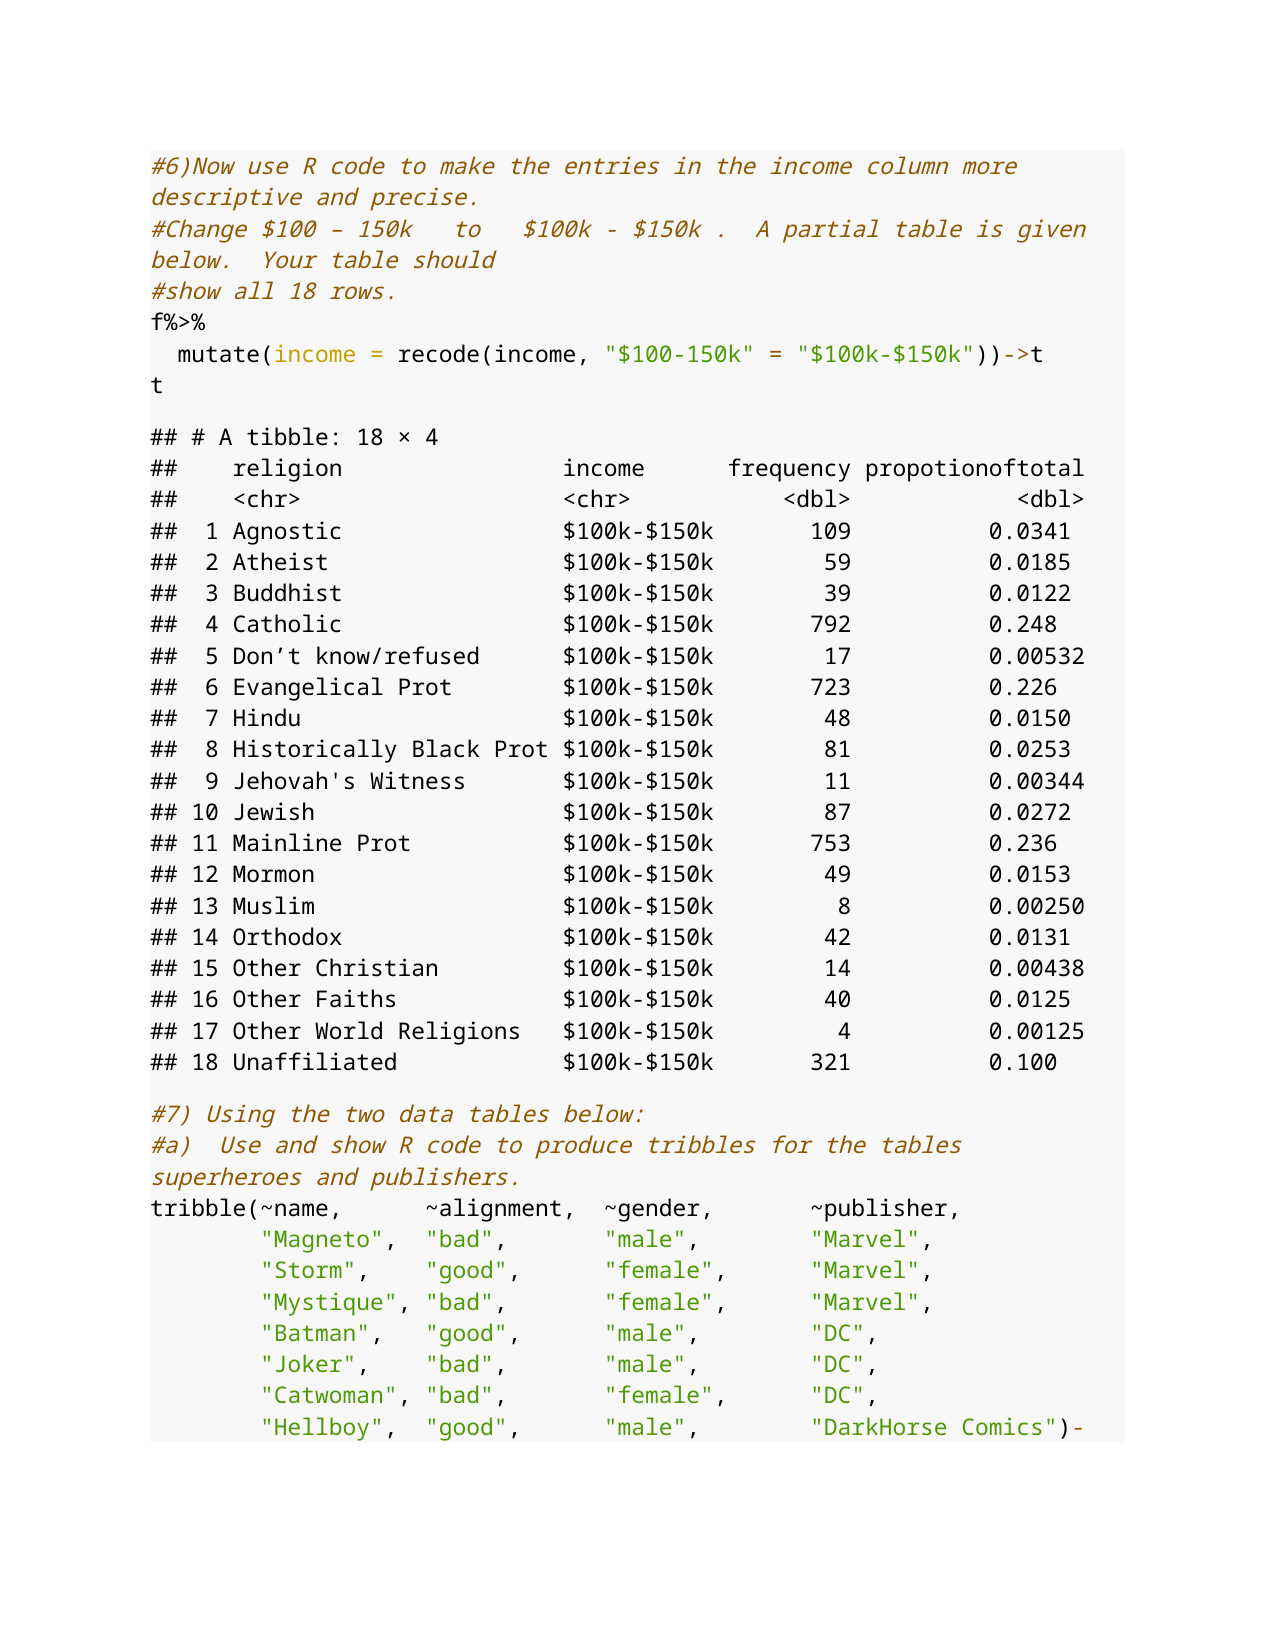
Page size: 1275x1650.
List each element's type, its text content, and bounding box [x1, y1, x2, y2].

text #6)Now use R code to make the entries in the income column more descriptive and precise. #Change $100 – 150k to $100k - $150k . A partial table is given below. Your table should #show all 18 rows. f%>% mutate(income = recode(income, "$100-150k" = "$100k-$150k"))->t t [150, 150, 1125, 400]
text ## # A tibble: 18 × 4 ## religion income frequency propotionoftotal ## <chr> <chr> <dbl> <dbl> ## 1 Agnostic $100k-$150k 109 0.0341 ## 2 Atheist $100k-$150k 59 0.0185 ## 3 Buddhist $100k-$150k 39 0.0122 ## 4 Catholic $100k-$150k 792 0.248 ## 5 Don’t know/refused $100k-$150k 17 0.00532 ## 6 Evangelical Prot $100k-$150k 723 0.226 ## 7 Hindu $100k-$150k 48 0.0150 ## 8 Historically Black Prot $100k-$150k 81 0.0253 ## 9 Jehovah's Witness $100k-$150k 11 0.00344 ## 10 Jewish $100k-$150k 87 0.0272 ## 11 Mainline Prot $100k-$150k 753 0.236 ## 12 Mormon $100k-$150k 49 0.0153 ## 13 Muslim $100k-$150k 8 0.00250 ## 14 Orthodox $100k-$150k 42 0.0131 ## 15 Other Christian $100k-$150k 14 0.00438 ## 16 Other Faiths $100k-$150k 40 0.0125 ## 17 Other World Religions $100k-$150k 4 0.00125 ## 18 Unaffiliated $100k-$150k 321 0.100 [150, 421, 1125, 1077]
